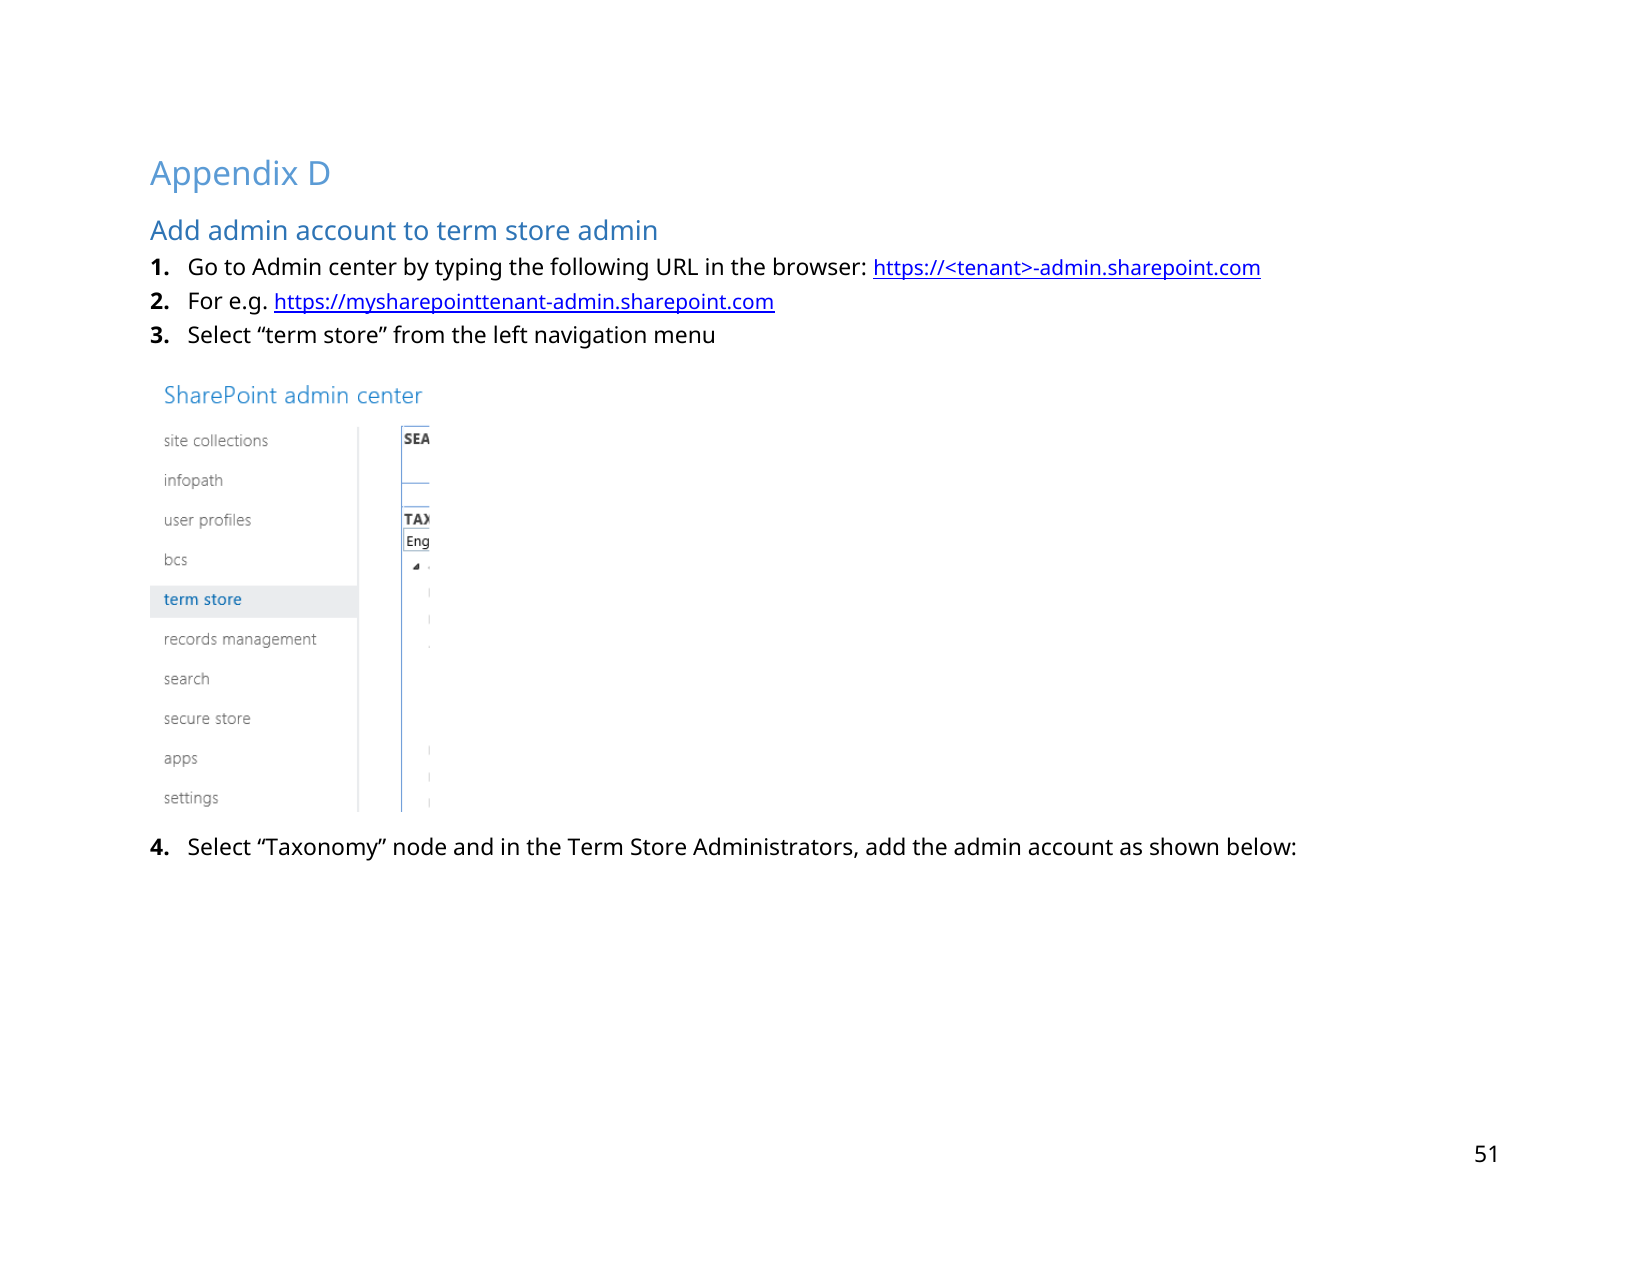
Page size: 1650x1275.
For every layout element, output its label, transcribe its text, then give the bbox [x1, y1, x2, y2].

subtitle Add admin account to term store admin [150, 211, 1500, 248]
list Go to Admin center by typing the following URL in the browser: https://<tenant>-admin.sharepoint.com [150, 251, 1500, 282]
list Select “term store” from the left navigation menu [150, 319, 1500, 350]
picture [150, 369, 430, 812]
list For e.g. https://mysharepointtenant-admin.sharepoint.com [150, 285, 1500, 316]
subtitle Appendix D [150, 150, 1500, 195]
list Select “Taxonomy” node and in the Term Store Administrators, add the admin account as shown below: [150, 831, 1500, 862]
